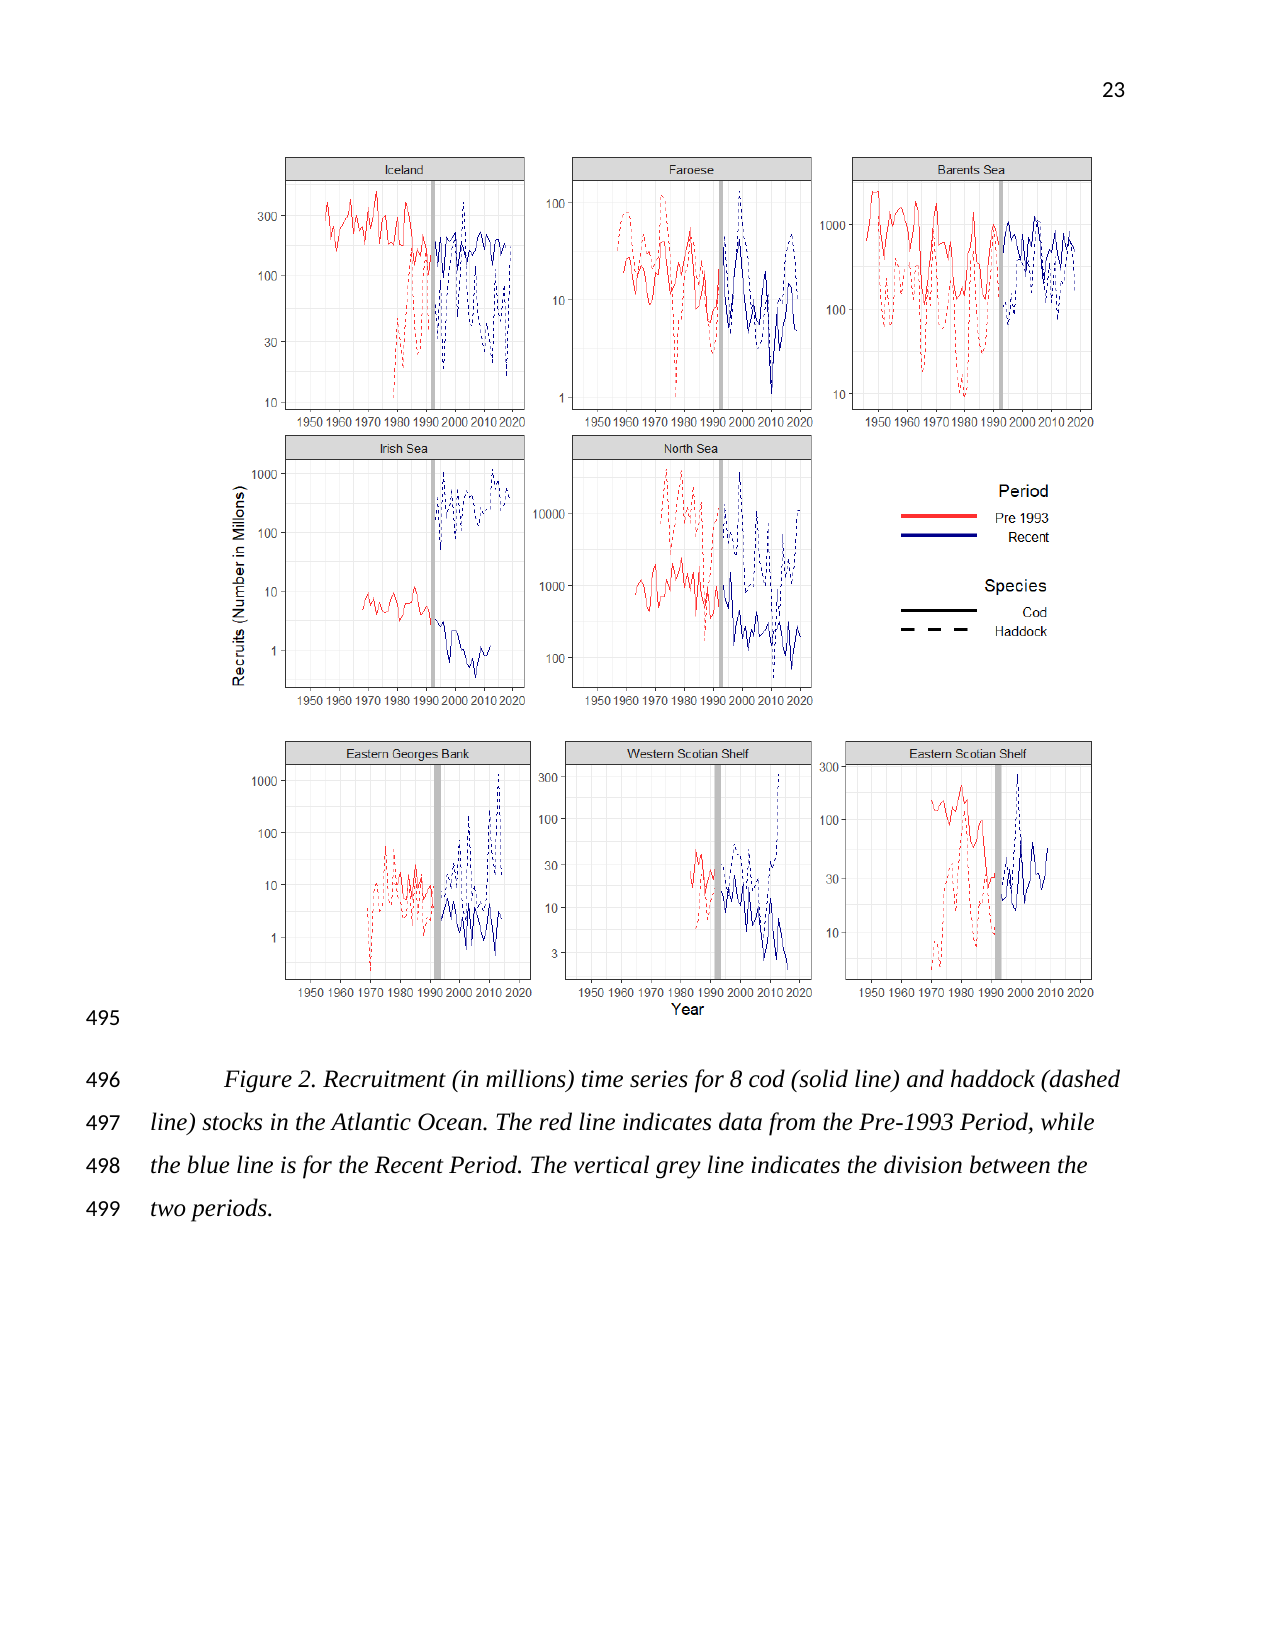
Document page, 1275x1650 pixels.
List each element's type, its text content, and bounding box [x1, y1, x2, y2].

picture [223, 150, 1099, 1025]
text Figure 2. Recruitment (in millions) time series for 8 cod (solid line) and haddock (dashed line) stocks in the Atlantic Ocean. The red line indicates data from the Pre-1993 Period, while the blue line is for the Recent Period. The vertical grey line indicates the division between the two periods. [150, 1064, 1125, 1222]
